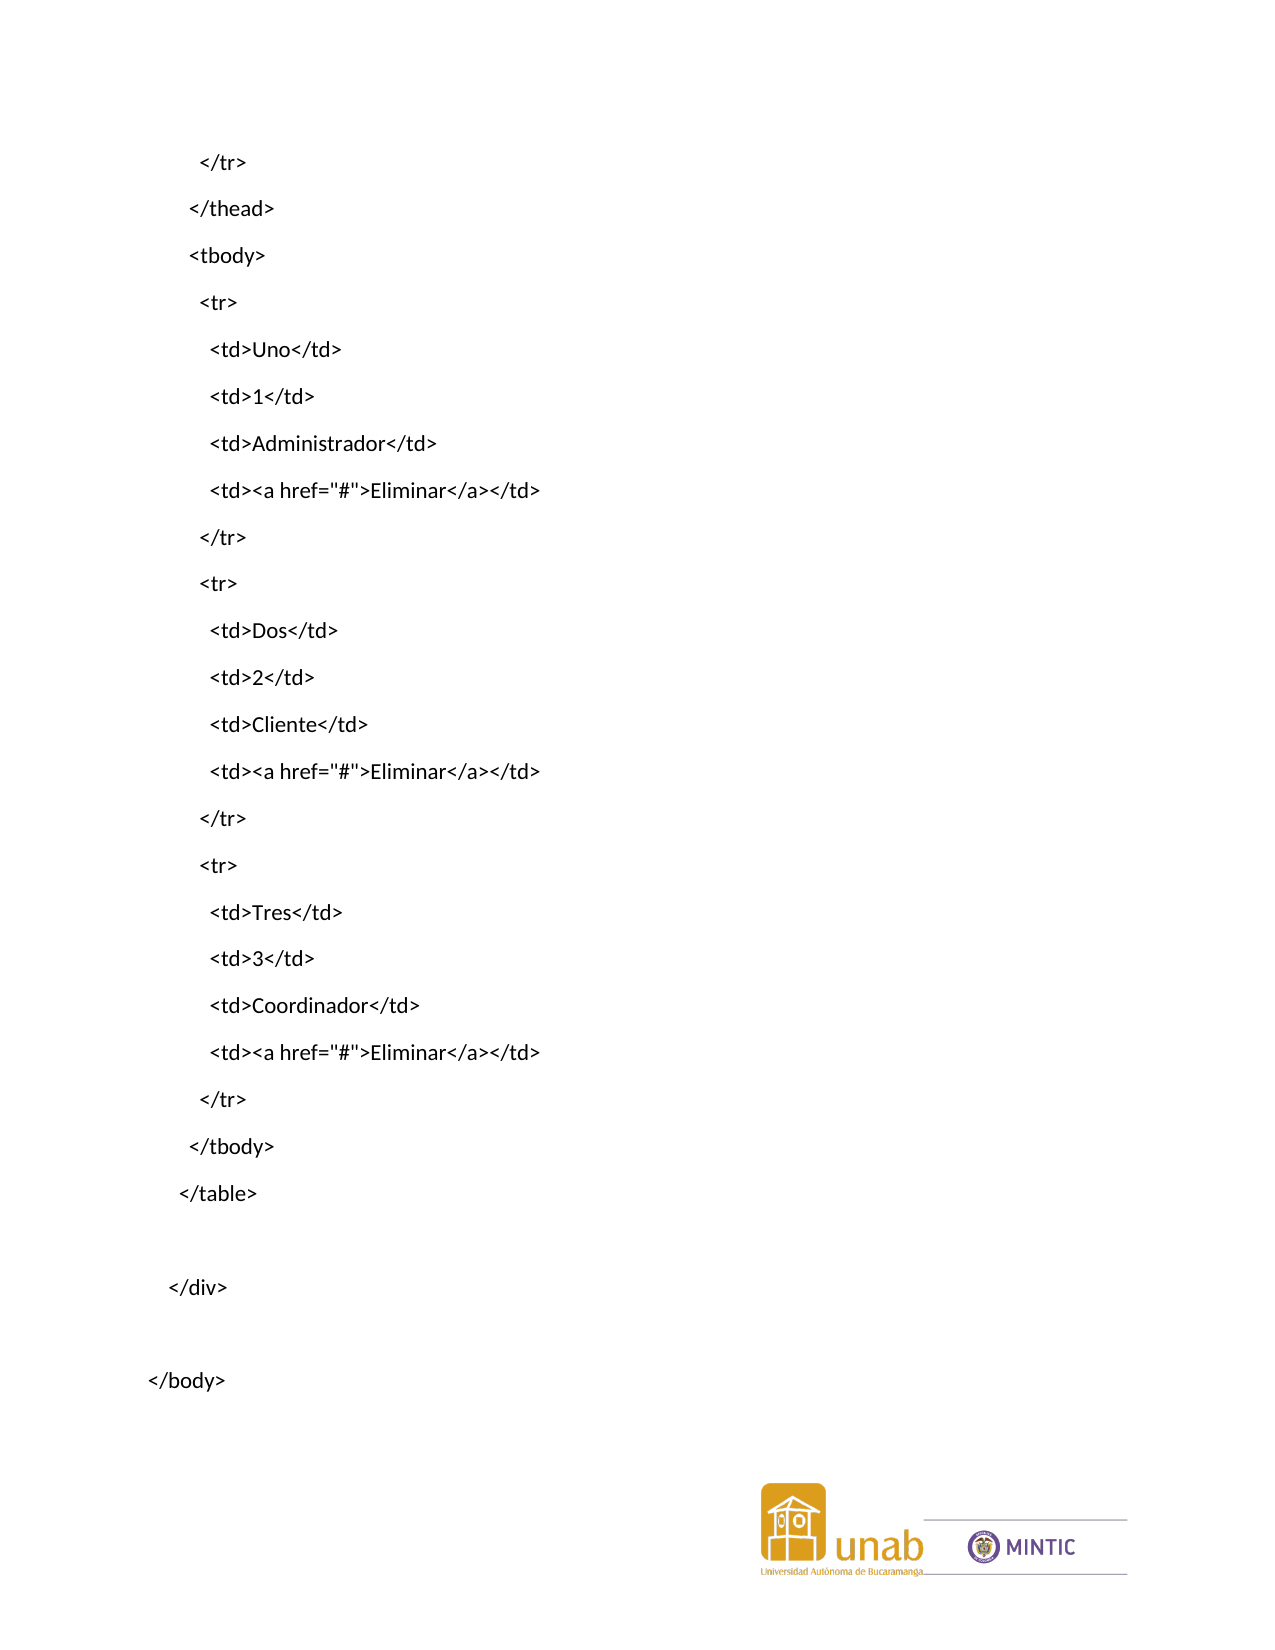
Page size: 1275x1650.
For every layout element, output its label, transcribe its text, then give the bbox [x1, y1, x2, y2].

text <td><a href="#">Eliminar</a></td> [148, 757, 1127, 785]
text <td>Administrador</td> [148, 429, 1127, 457]
text <td>Tres</td> [148, 898, 1127, 926]
text <tr> [148, 851, 1127, 879]
text </table> [148, 1179, 1127, 1207]
text <td>2</td> [148, 663, 1127, 691]
picture [760, 1482, 1128, 1577]
text <td>Coordinador</td> [148, 991, 1127, 1019]
text </tr> [148, 523, 1127, 551]
text </thead> [148, 194, 1127, 223]
text <td>1</td> [148, 382, 1127, 410]
text <td><a href="#">Eliminar</a></td> [148, 1038, 1127, 1066]
text </div> [148, 1273, 1127, 1301]
text </tr> [148, 148, 1127, 176]
text <tr> [148, 288, 1127, 316]
text <td>Uno</td> [148, 335, 1127, 363]
text <td>Cliente</td> [148, 710, 1127, 738]
text <tbody> [148, 241, 1127, 269]
text </tbody> [148, 1132, 1127, 1160]
text <td><a href="#">Eliminar</a></td> [148, 476, 1127, 504]
text <td>Dos</td> [148, 616, 1127, 644]
text </tr> [148, 1085, 1127, 1113]
text <td>3</td> [148, 944, 1127, 973]
text <tr> [148, 569, 1127, 598]
text </tr> [148, 804, 1127, 832]
text </body> [148, 1366, 1127, 1394]
